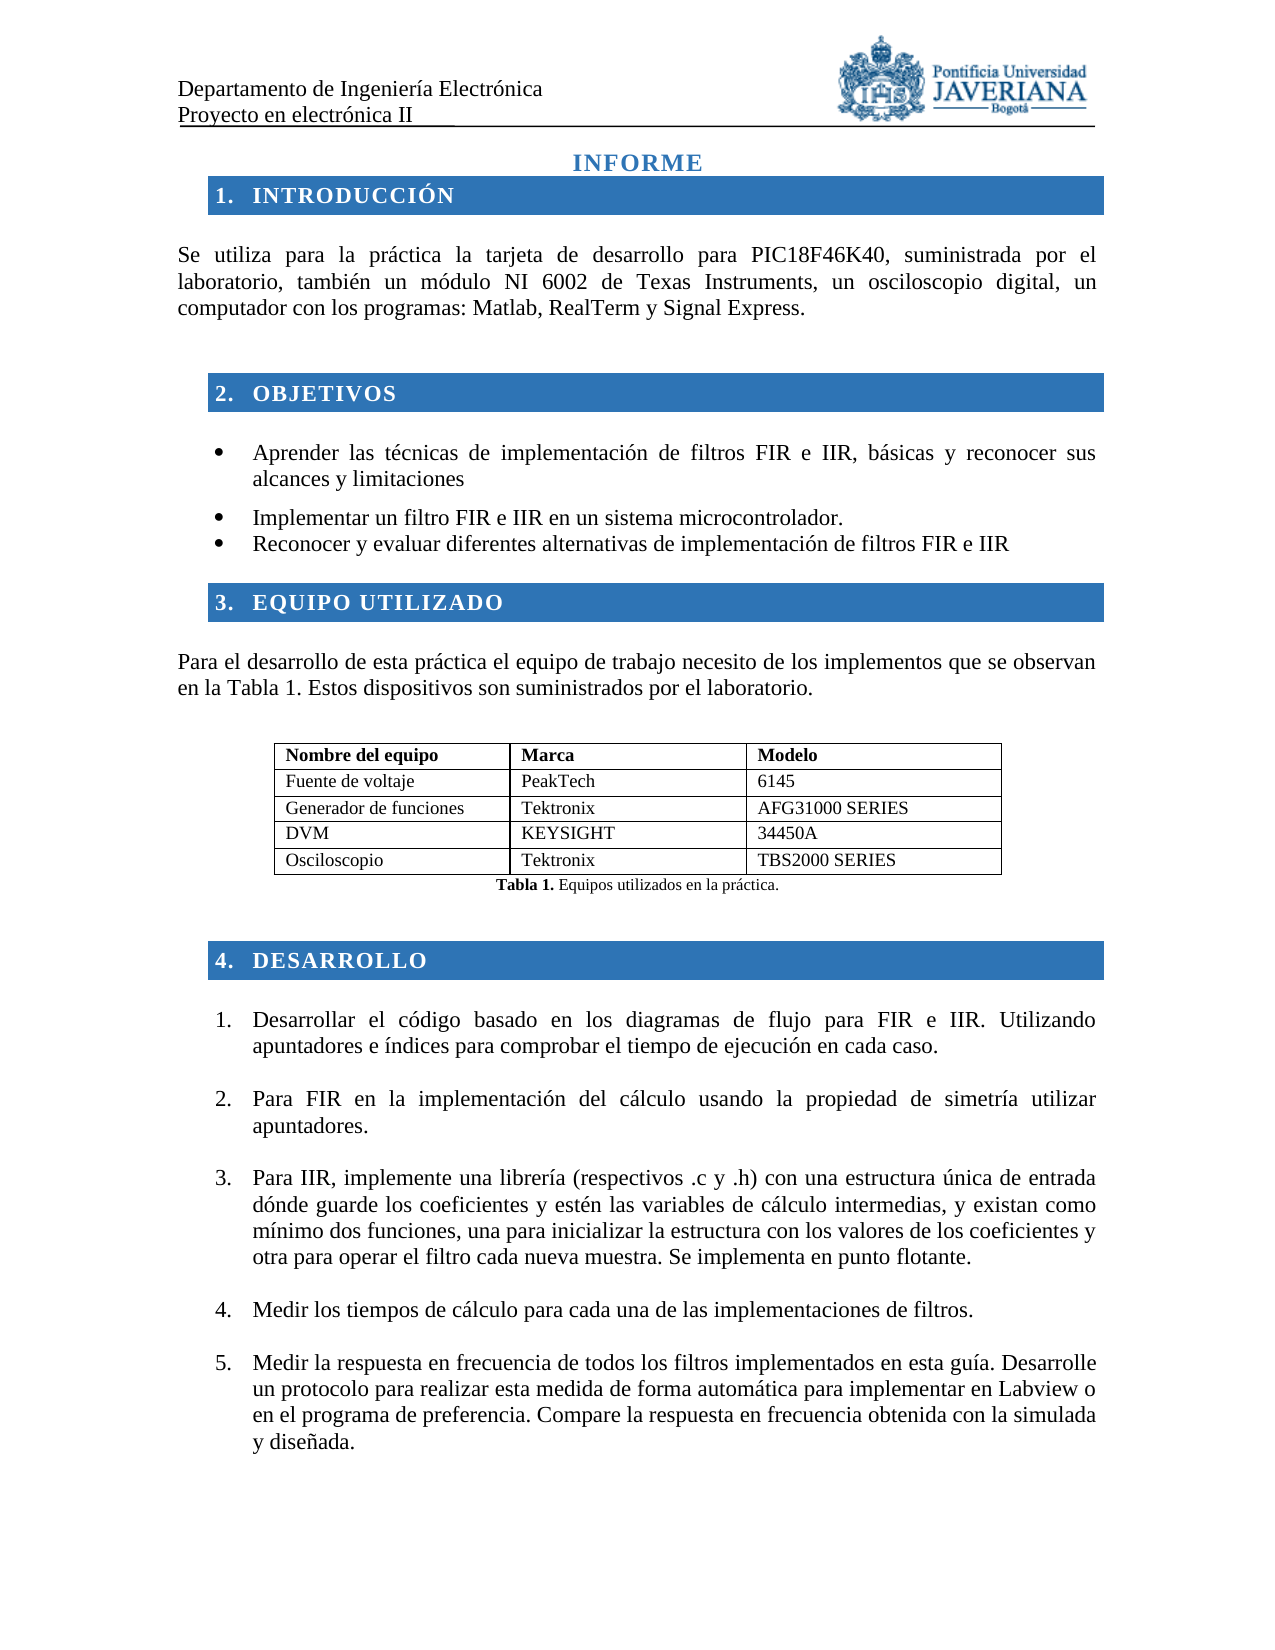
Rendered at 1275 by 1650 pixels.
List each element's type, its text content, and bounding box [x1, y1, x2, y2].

list Para IIR, implemente una librería (respectivos .c y .h) con una estructura única de entrada dónde guarde los coeficientes y estén las variables de cálculo intermedias, y existan como mínimo dos funciones, una para inicializar la estructura con los valores de los coeficientes y otra para operar el filtro cada nueva muestra. Se implementa en punto flotante. [215, 1164, 1098, 1270]
text Para el desarrollo de esta práctica el equipo de trabajo necesito de los implementos que se observan en la Tabla 1. Estos dispositivos son suministrados por el laboratorio. [177, 648, 1098, 701]
subtitle INFORME [177, 148, 1098, 176]
list Reconocer y evaluar diferentes alternativas de implementación de filtros FIR e IIR [215, 530, 1098, 556]
list Aprender las técnicas de implementación de filtros FIR e IIR, básicas y reconocer sus alcances y limitaciones [215, 438, 1098, 491]
list Para FIR en la implementación del cálculo usando la propiedad de simetría utilizar apuntadores. [215, 1085, 1098, 1138]
subtitle Objetivos [215, 380, 1098, 406]
table_cell 34450A [747, 822, 1001, 848]
table_cell PeakTech [511, 770, 746, 796]
list Desarrollar el código basado en los diagramas de flujo para FIR e IIR. Utilizando apuntadores e índices para comprobar el tiempo de ejecución en cada caso. [215, 1006, 1098, 1059]
table_cell Osciloscopio [275, 849, 509, 874]
table_cell Tektronix [511, 849, 746, 874]
table_cell 6145 [747, 770, 1001, 796]
table_cell AFG31000 SERIES [747, 797, 1001, 821]
table_cell Generador de funciones [275, 797, 509, 821]
subtitle Equipo utilizado [215, 589, 1098, 615]
table_cell TBS2000 SERIES [747, 849, 1001, 874]
subtitle Desarrollo [215, 947, 1098, 974]
table_header Nombre del equipo [275, 744, 509, 768]
table_header Marca [511, 744, 746, 768]
table_header Modelo [747, 744, 1001, 768]
text Tabla 1. Equipos utilizados en la práctica. [177, 875, 1098, 894]
list Medir la respuesta en frecuencia de todos los filtros implementados en esta guía. Desarrolle un protocolo para realizar esta medida de forma automática para implementar en Labview o en el programa de preferencia. Compare la respuesta en frecuencia obtenida con la simulada y diseñada. [215, 1349, 1098, 1454]
picture [833, 34, 1095, 123]
list Se utiliza para la práctica la tarjeta de desarrollo para PIC18F46K40, suministrada por el laboratorio, también un módulo NI 6002 de Texas Instruments, un osciloscopio digital, un computador con los programas: Matlab, RealTerm y Signal Express. [177, 242, 1098, 321]
table_cell DVM [275, 822, 509, 848]
subtitle Introducción [215, 183, 1098, 209]
list Medir los tiempos de cálculo para cada una de las implementaciones de filtros. [215, 1296, 1098, 1322]
list Implementar un filtro FIR e IIR en un sistema microcontrolador. [215, 504, 1098, 530]
table_cell Tektronix [511, 797, 746, 821]
table_cell KEYSIGHT [511, 822, 746, 848]
table_cell Fuente de voltaje [275, 770, 509, 796]
